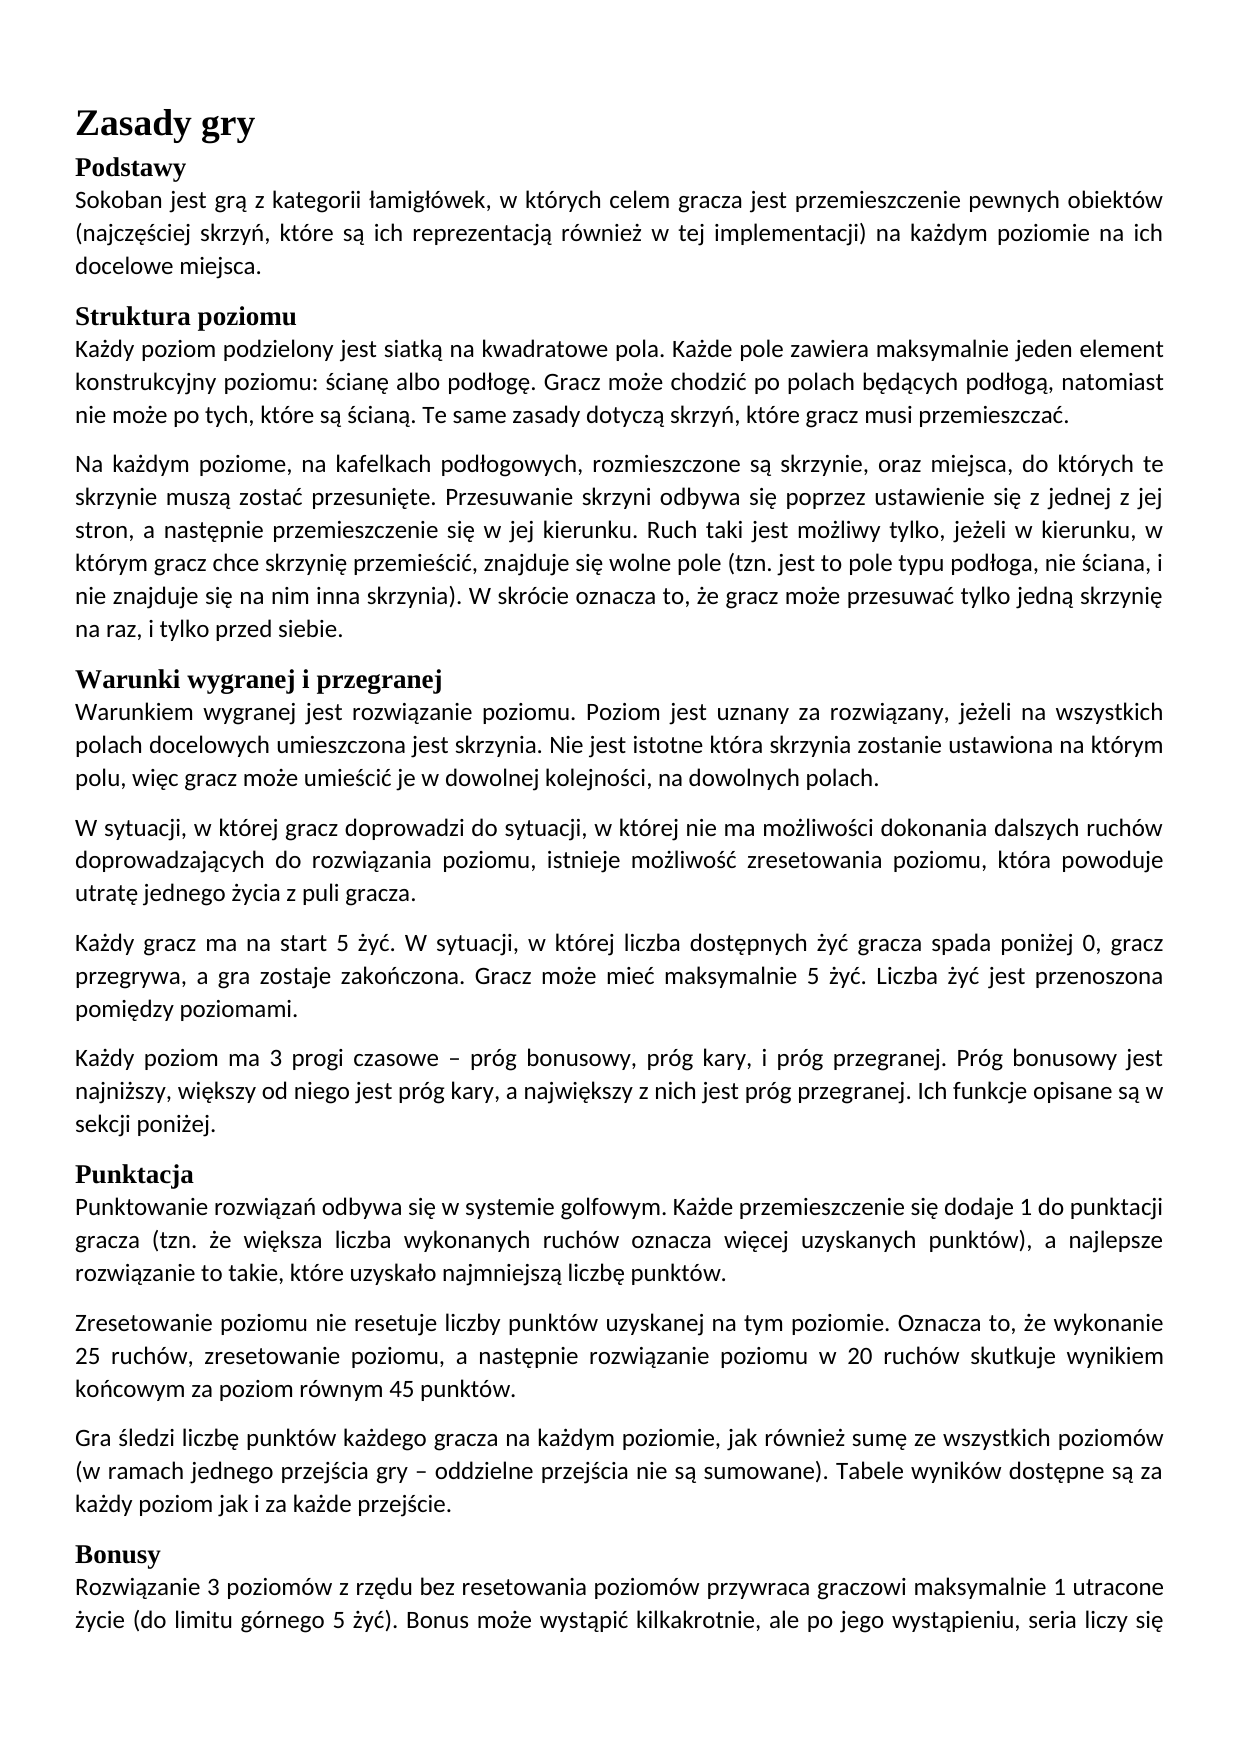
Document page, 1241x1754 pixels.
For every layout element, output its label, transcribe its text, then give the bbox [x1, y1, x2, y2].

subtitle Punktacja [75, 1158, 1165, 1189]
text Sokoban jest grą z kategorii łamigłówek, w których celem gracza jest przemieszczenie pewnych obiektów (najczęściej skrzyń, które są ich reprezentacją również w tej implementacji) na każdym poziomie na ich docelowe miejsca. [75, 184, 1165, 281]
subtitle Struktura poziomu [75, 300, 1165, 331]
text Punktowanie rozwiązań odbywa się w systemie golfowym. Każde przemieszczenie się dodaje 1 do punktacji gracza (tzn. że większa liczba wykonanych ruchów oznacza więcej uzyskanych punktów), a najlepsze rozwiązanie to takie, które uzyskało najmniejszą liczbę punktów. [75, 1192, 1165, 1288]
subtitle Podstawy [75, 151, 1165, 182]
text Każdy poziom ma 3 progi czasowe – próg bonusowy, próg kary, i próg przegranej. Próg bonusowy jest najniższy, większy od niego jest próg kary, a największy z nich jest próg przegranej. Ich funkcje opisane są w sekcji poniżej. [75, 1043, 1165, 1139]
text Każdy gracz ma na start 5 żyć. W sytuacji, w której liczba dostępnych żyć gracza spada poniżej 0, gracz przegrywa, a gra zostaje zakończona. Gracz może mieć maksymalnie 5 żyć. Liczba żyć jest przenoszona pomiędzy poziomami. [75, 927, 1165, 1023]
text Na każdym poziome, na kafelkach podłogowych, rozmieszczone są skrzynie, oraz miejsca, do których te skrzynie muszą zostać przesunięte. Przesuwanie skrzyni odbywa się poprzez ustawienie się z jednej z jej stron, a następnie przemieszczenie się w jej kierunku. Ruch taki jest możliwy tylko, jeżeli w kierunku, w którym gracz chce skrzynię przemieścić, znajduje się wolne pole (tzn. jest to pole typu podłoga, nie ściana, i nie znajduje się na nim inna skrzynia). W skrócie oznacza to, że gracz może przesuwać tylko jedną skrzynię na raz, i tylko przed siebie. [75, 449, 1165, 644]
subtitle Bonusy [75, 1538, 1165, 1569]
subtitle Zasady gry [75, 100, 1165, 143]
text Każdy poziom podzielony jest siatką na kwadratowe pola. Każde pole zawiera maksymalnie jeden element konstrukcyjny poziomu: ścianę albo podłogę. Gracz może chodzić po polach będących podłogą, natomiast nie może po tych, które są ścianą. Te same zasady dotyczą skrzyń, które gracz musi przemieszczać. [75, 333, 1165, 429]
subtitle Warunki wygranej i przegranej [75, 663, 1165, 694]
text Zresetowanie poziomu nie resetuje liczby punktów uzyskanej na tym poziomie. Oznacza to, że wykonanie 25 ruchów, zresetowanie poziomu, a następnie rozwiązanie poziomu w 20 ruchów skutkuje wynikiem końcowym za poziom równym 45 punktów. [75, 1307, 1165, 1403]
text Gra śledzi liczbę punktów każdego gracza na każdym poziomie, jak również sumę ze wszystkich poziomów (w ramach jednego przejścia gry – oddzielne przejścia nie są sumowane). Tabele wyników dostępne są za każdy poziom jak i za każde przejście. [75, 1422, 1165, 1519]
text W sytuacji, w której gracz doprowadzi do sytuacji, w której nie ma możliwości dokonania dalszych ruchów doprowadzających do rozwiązania poziomu, istnieje możliwość zresetowania poziomu, która powoduje utratę jednego życia z puli gracza. [75, 812, 1165, 908]
text Warunkiem wygranej jest rozwiązanie poziomu. Poziom jest uznany za rozwiązany, jeżeli na wszystkich polach docelowych umieszczona jest skrzynia. Nie jest istotne która skrzynia zostanie ustawiona na którym polu, więc gracz może umieścić je w dowolnej kolejności, na dowolnych polach. [75, 696, 1165, 793]
